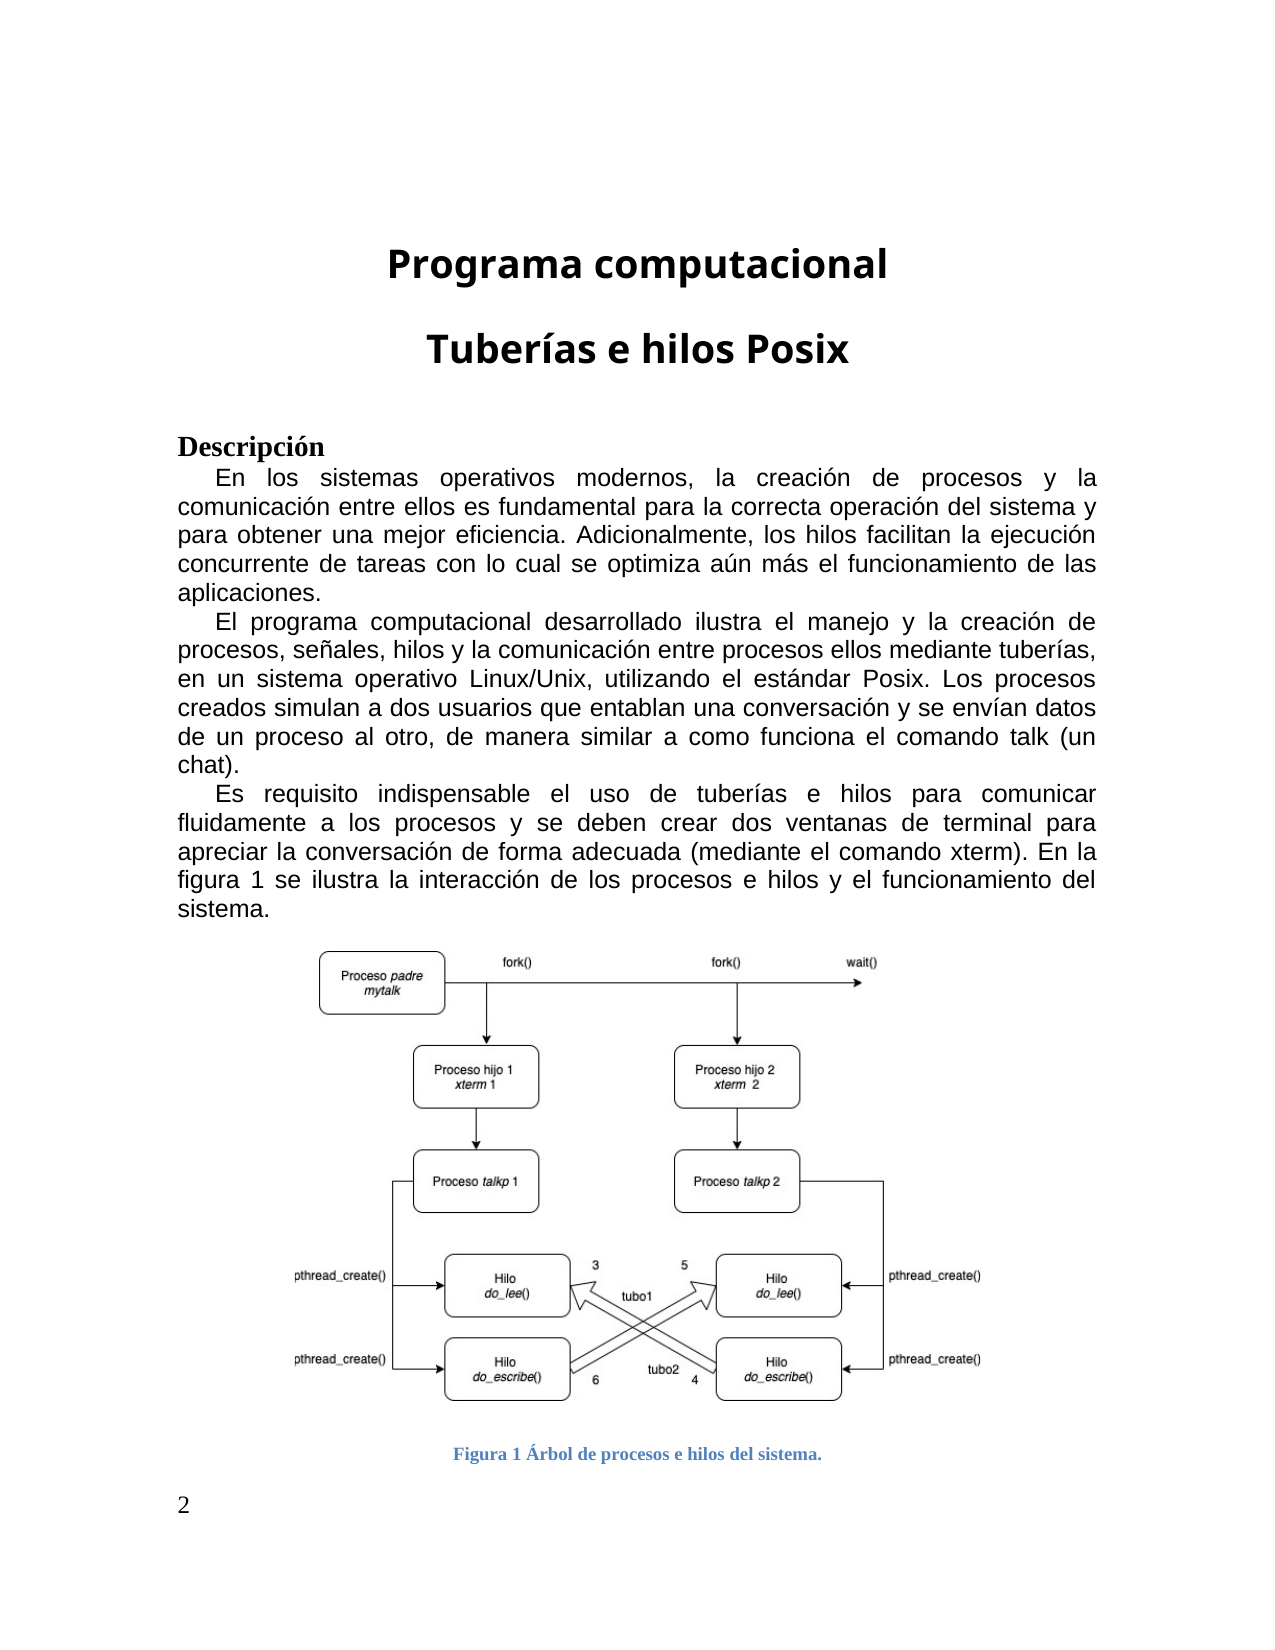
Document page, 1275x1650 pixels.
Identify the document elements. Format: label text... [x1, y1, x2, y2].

text En los sistemas operativos modernos, la creación de procesos y la comunicación entre ellos es fundamental para la correcta operación del sistema y para obtener una mejor eficiencia. Adicionalmente, los hilos facilitan la ejecución concurrente de tareas con lo cual se optimiza aún más el funcionamiento de las aplicaciones. [177, 463, 1098, 607]
picture [294, 951, 981, 1401]
text Figura 1 Árbol de procesos e hilos del sistema. [177, 1443, 1098, 1464]
text Programa computacional [177, 236, 1098, 290]
text Tuberías e hilos Posix [177, 322, 1098, 376]
text Es requisito indispensable el uso de tuberías e hilos para comunicar fluidamente a los procesos y se deben crear dos ventanas de terminal para apreciar la conversación de forma adecuada (mediante el comando xterm). En la figura 1 se ilustra la interacción de los procesos e hilos y el funcionamiento del sistema. [177, 779, 1098, 923]
text Descripción [177, 429, 1098, 463]
text El programa computacional desarrollado ilustra el manejo y la creación de procesos, señales, hilos y la comunicación entre procesos ellos mediante tuberías, en un sistema operativo Linux/Unix, utilizando el estándar Posix. Los procesos creados simulan a dos usuarios que entablan una conversación y se envían datos de un proceso al otro, de manera similar a como funciona el comando talk (un chat). [177, 607, 1098, 779]
